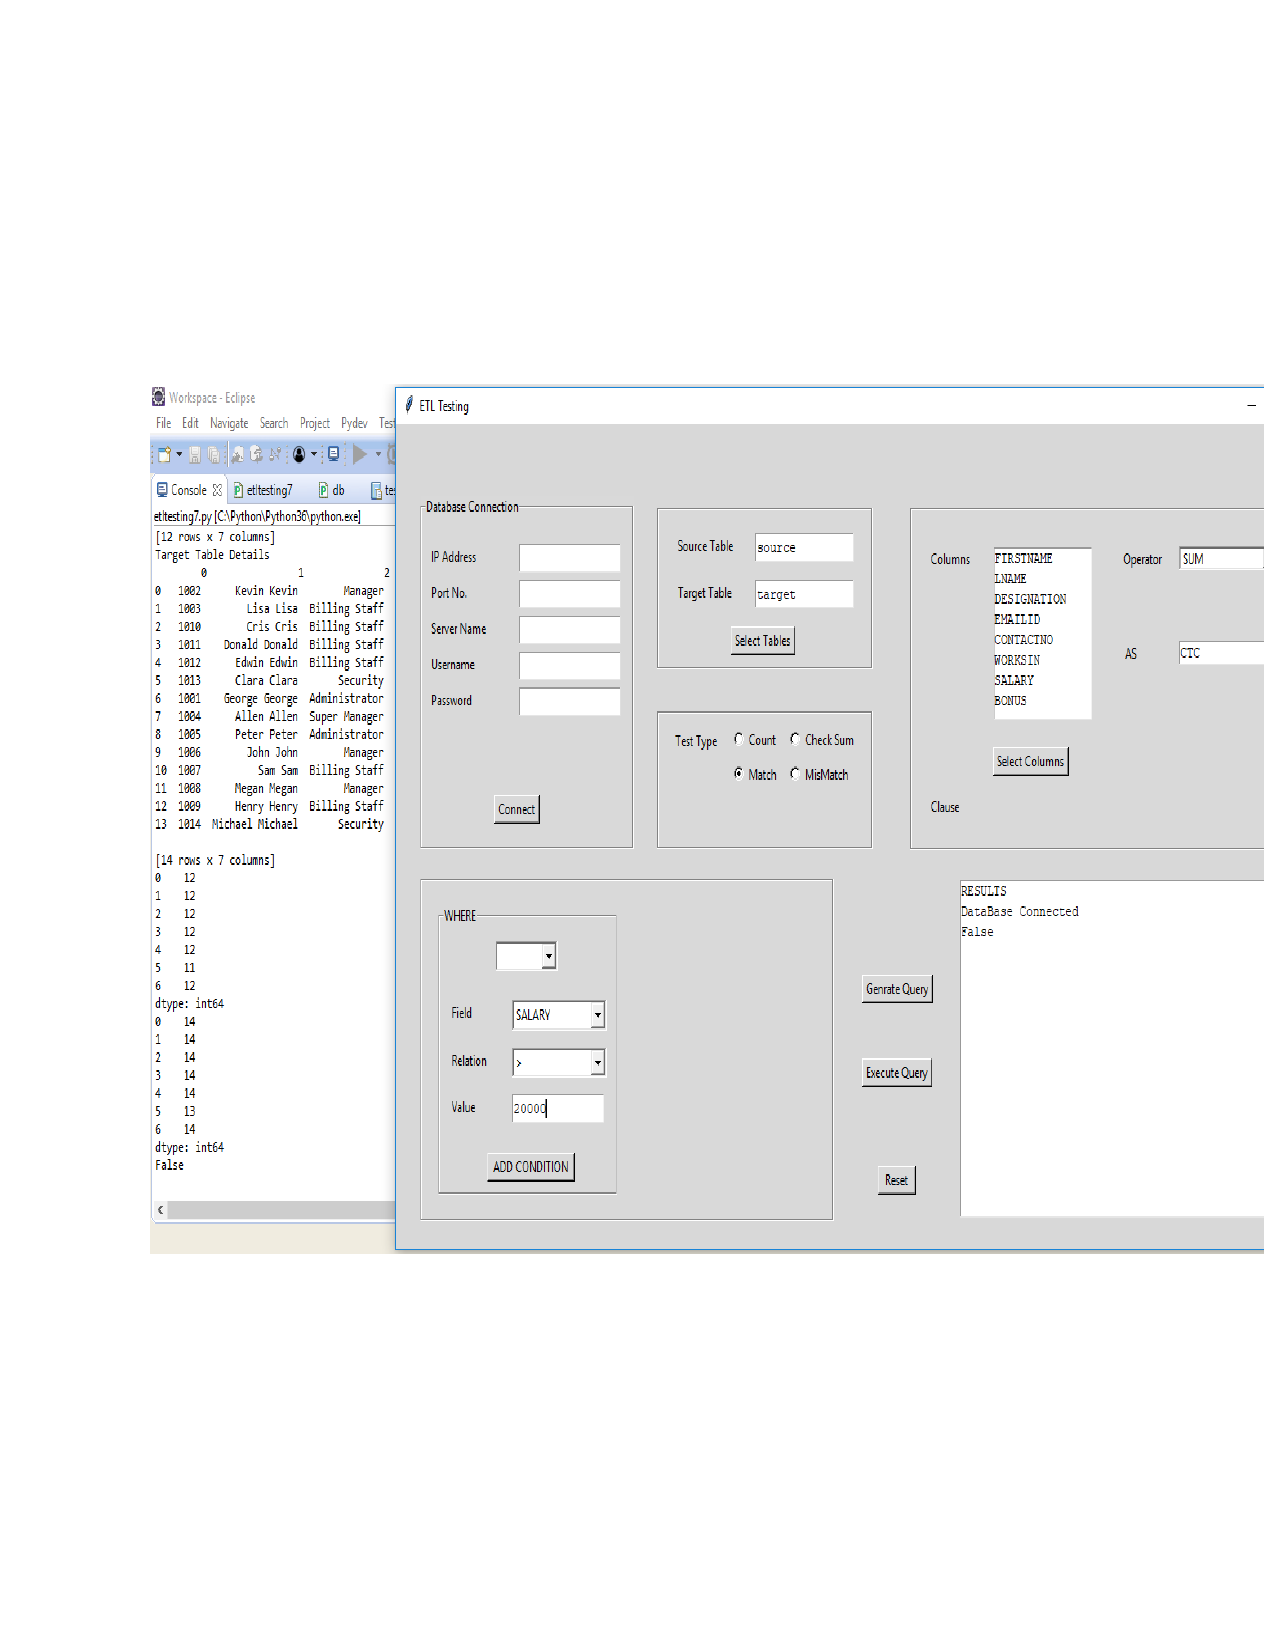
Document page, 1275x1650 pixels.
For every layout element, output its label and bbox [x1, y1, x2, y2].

picture [150, 384, 1264, 1254]
